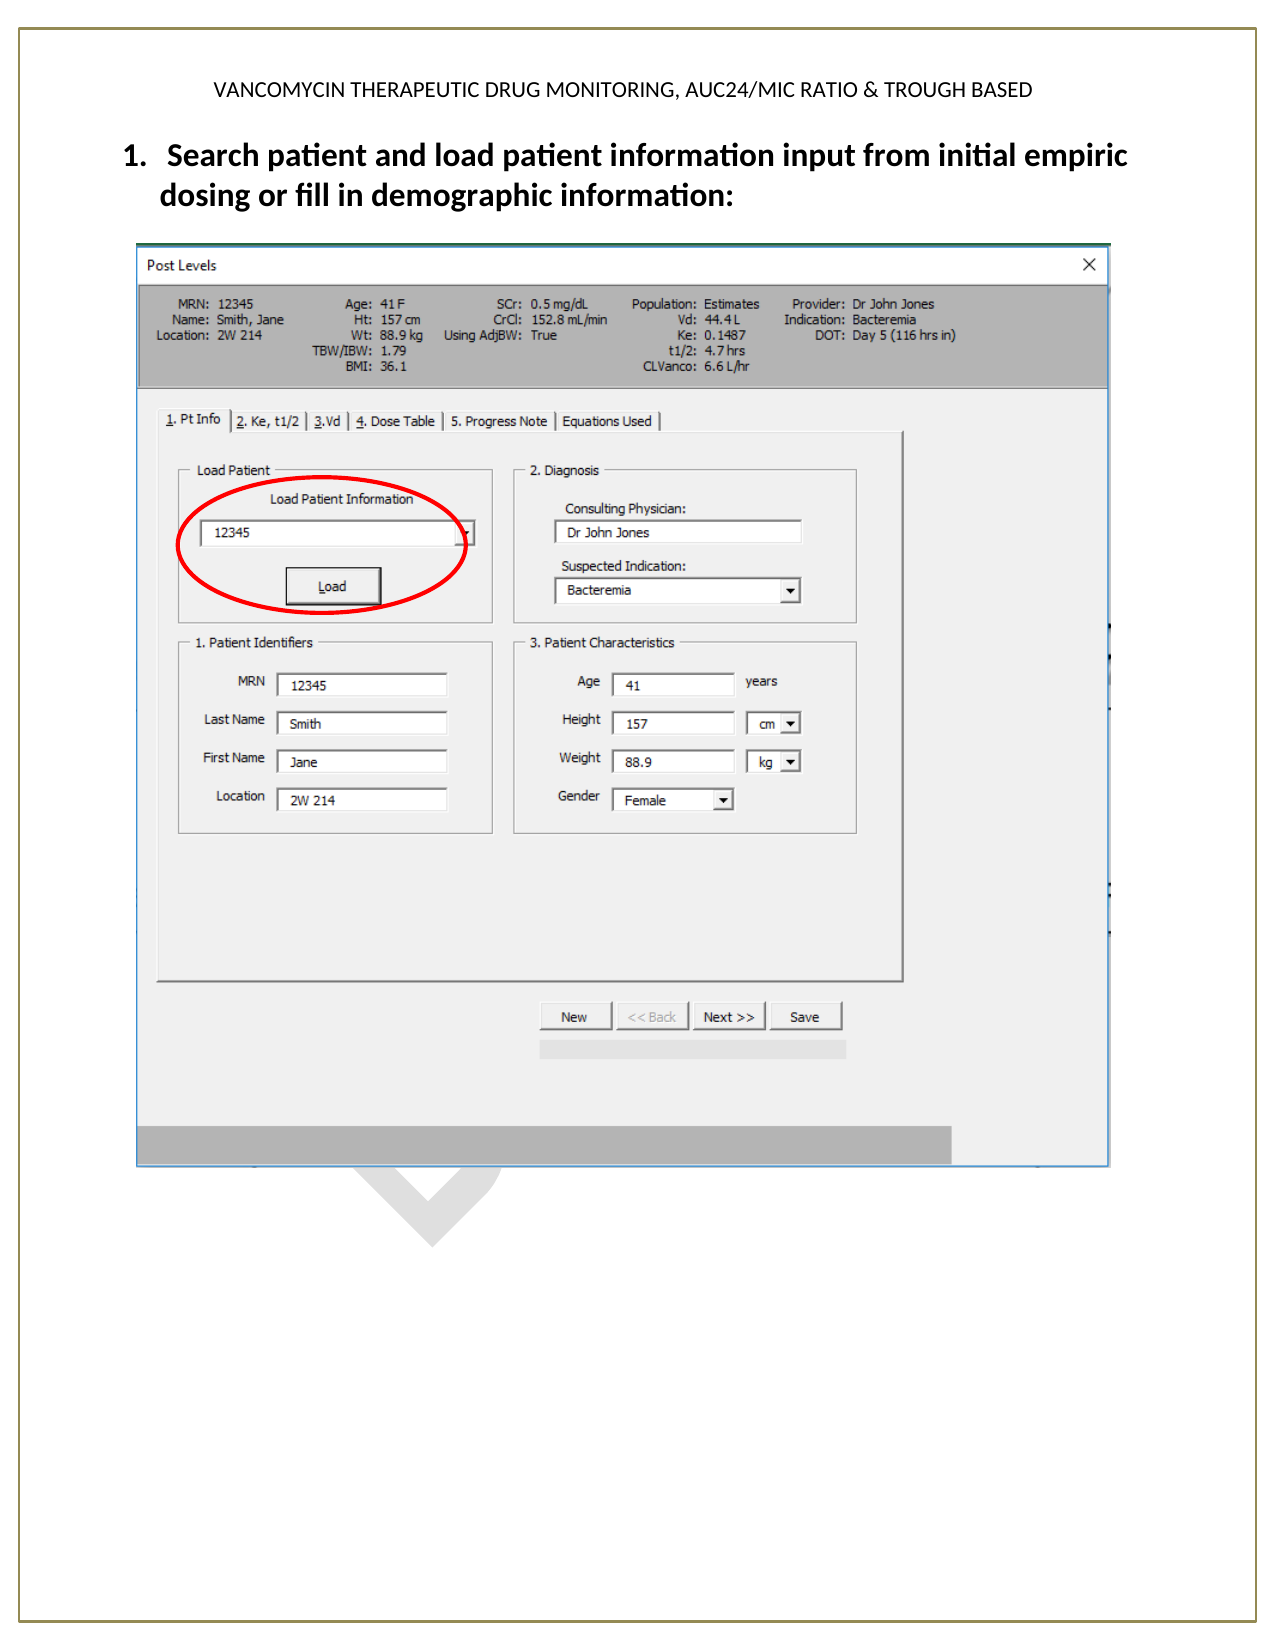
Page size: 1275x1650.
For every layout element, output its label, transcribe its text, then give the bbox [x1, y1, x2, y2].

list Search patient and load patient information input from initial empiric dosing or fill in demographic information: [122, 134, 1134, 215]
picture [136, 243, 1111, 1168]
